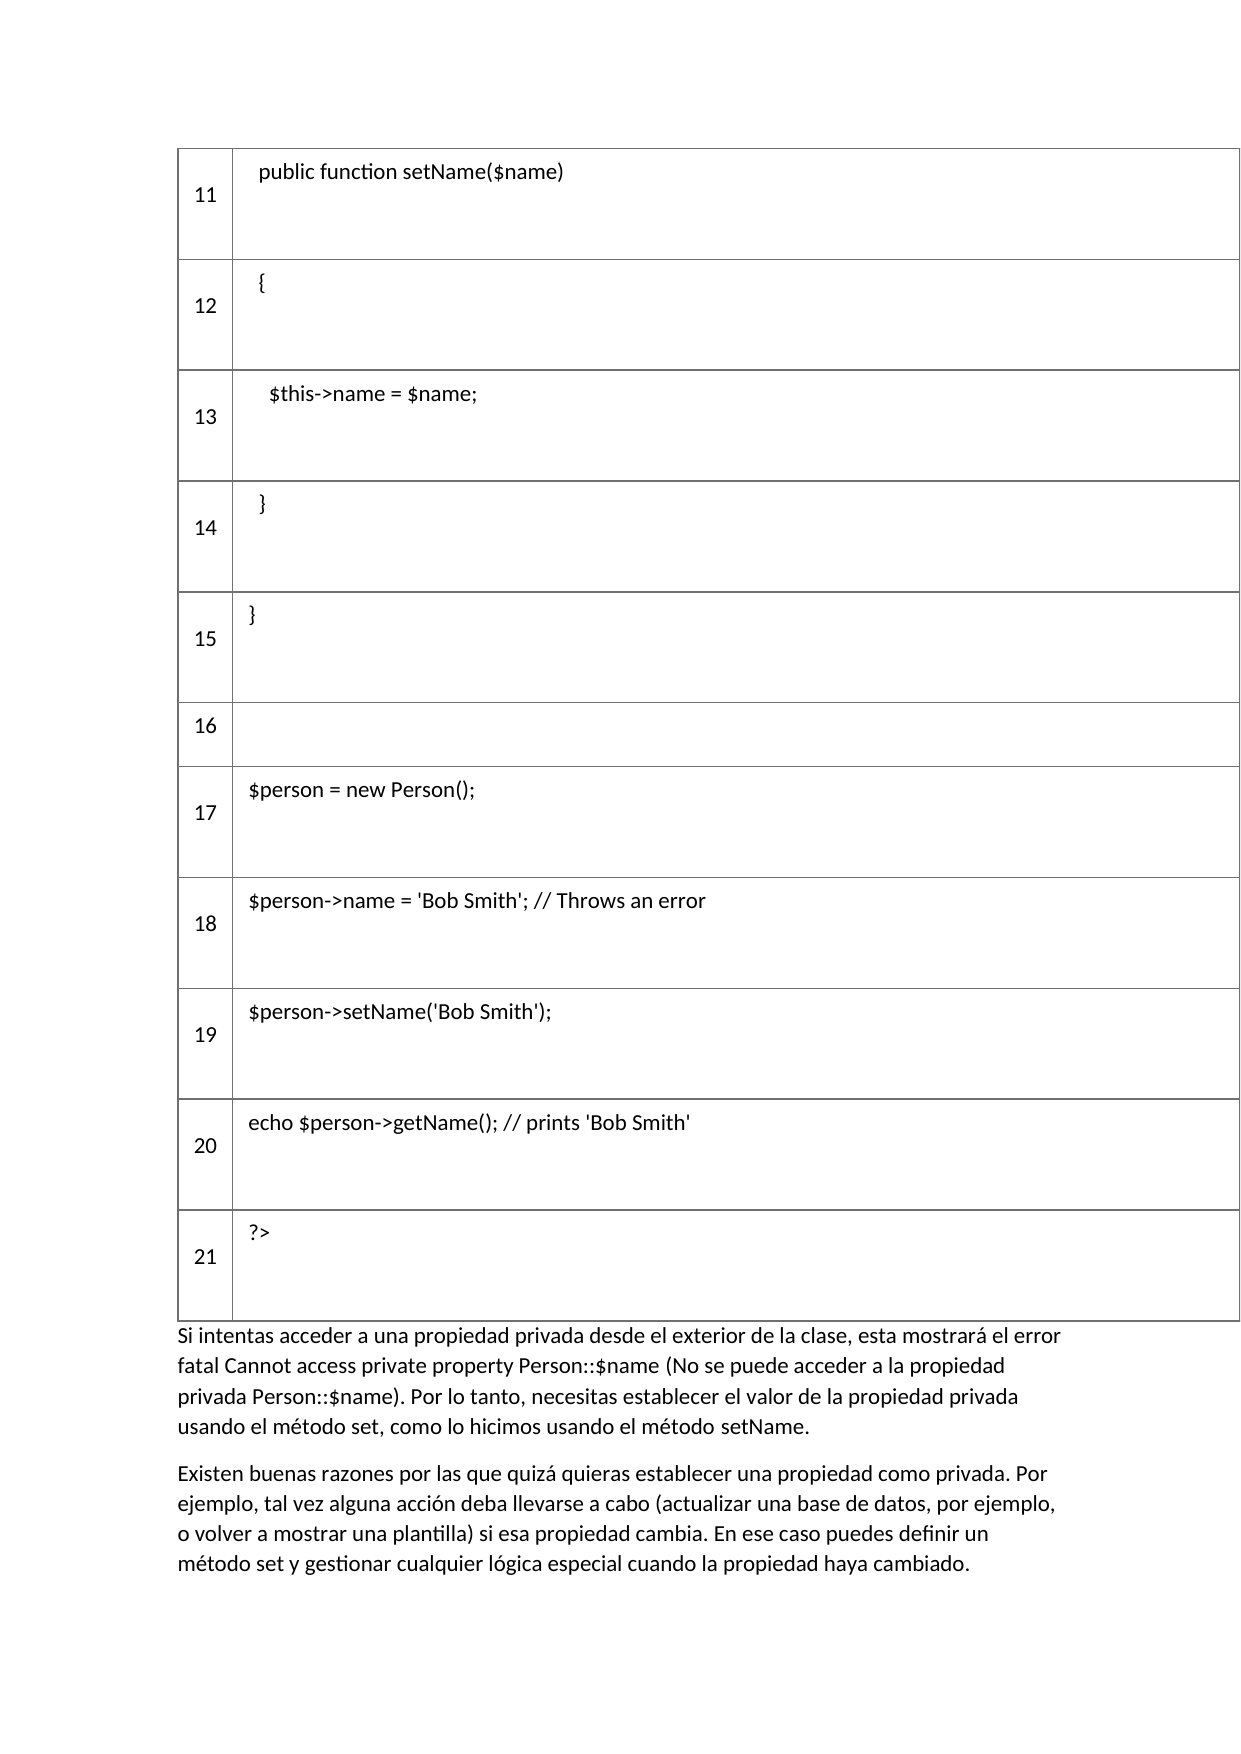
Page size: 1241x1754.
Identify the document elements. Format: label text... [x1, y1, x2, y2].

table_cell $this->name = $name; [233, 371, 1239, 480]
table_cell 16 [179, 703, 232, 766]
table_cell } [233, 482, 1239, 591]
text Si intentas acceder a una propiedad privada desde el exterior de la clase, esta mostrará el error fatal Cannot access private property Person::$name (No se puede acceder a la propiedad privada Person::$name). Por lo tanto, necesitas establecer el valor de la propiedad privada usando el método set, como lo hicimos usando el método setName. [177, 1322, 1063, 1440]
table_cell [233, 703, 1239, 766]
table_cell public function setName($name) [233, 149, 1239, 258]
table_cell echo $person->getName(); // prints 'Bob Smith' [233, 1100, 1239, 1209]
table_cell 13 [179, 371, 232, 480]
table_cell 20 [179, 1100, 232, 1209]
table_cell $person->setName('Bob Smith'); [233, 989, 1239, 1098]
table_cell ?> [233, 1211, 1239, 1320]
table_cell 21 [179, 1211, 232, 1320]
table_cell 14 [179, 482, 232, 591]
table_cell { [233, 260, 1239, 369]
table_cell 11 [179, 149, 232, 258]
table_cell $person = new Person(); [233, 767, 1239, 877]
table_cell 15 [179, 593, 232, 702]
table_cell $person->name = 'Bob Smith'; // Throws an error [233, 878, 1239, 987]
table_cell 18 [179, 878, 232, 987]
table_cell 12 [179, 260, 232, 369]
text Existen buenas razones por las que quizá quieras establecer una propiedad como privada. Por ejemplo, tal vez alguna acción deba llevarse a cabo (actualizar una base de datos, por ejemplo, o volver a mostrar una plantilla) si esa propiedad cambia. En ese caso puedes definir un método set y gestionar cualquier lógica especial cuando la propiedad haya cambiado. [177, 1459, 1063, 1578]
table_cell } [233, 593, 1239, 702]
table_cell 17 [179, 767, 232, 877]
table_cell 19 [179, 989, 232, 1098]
